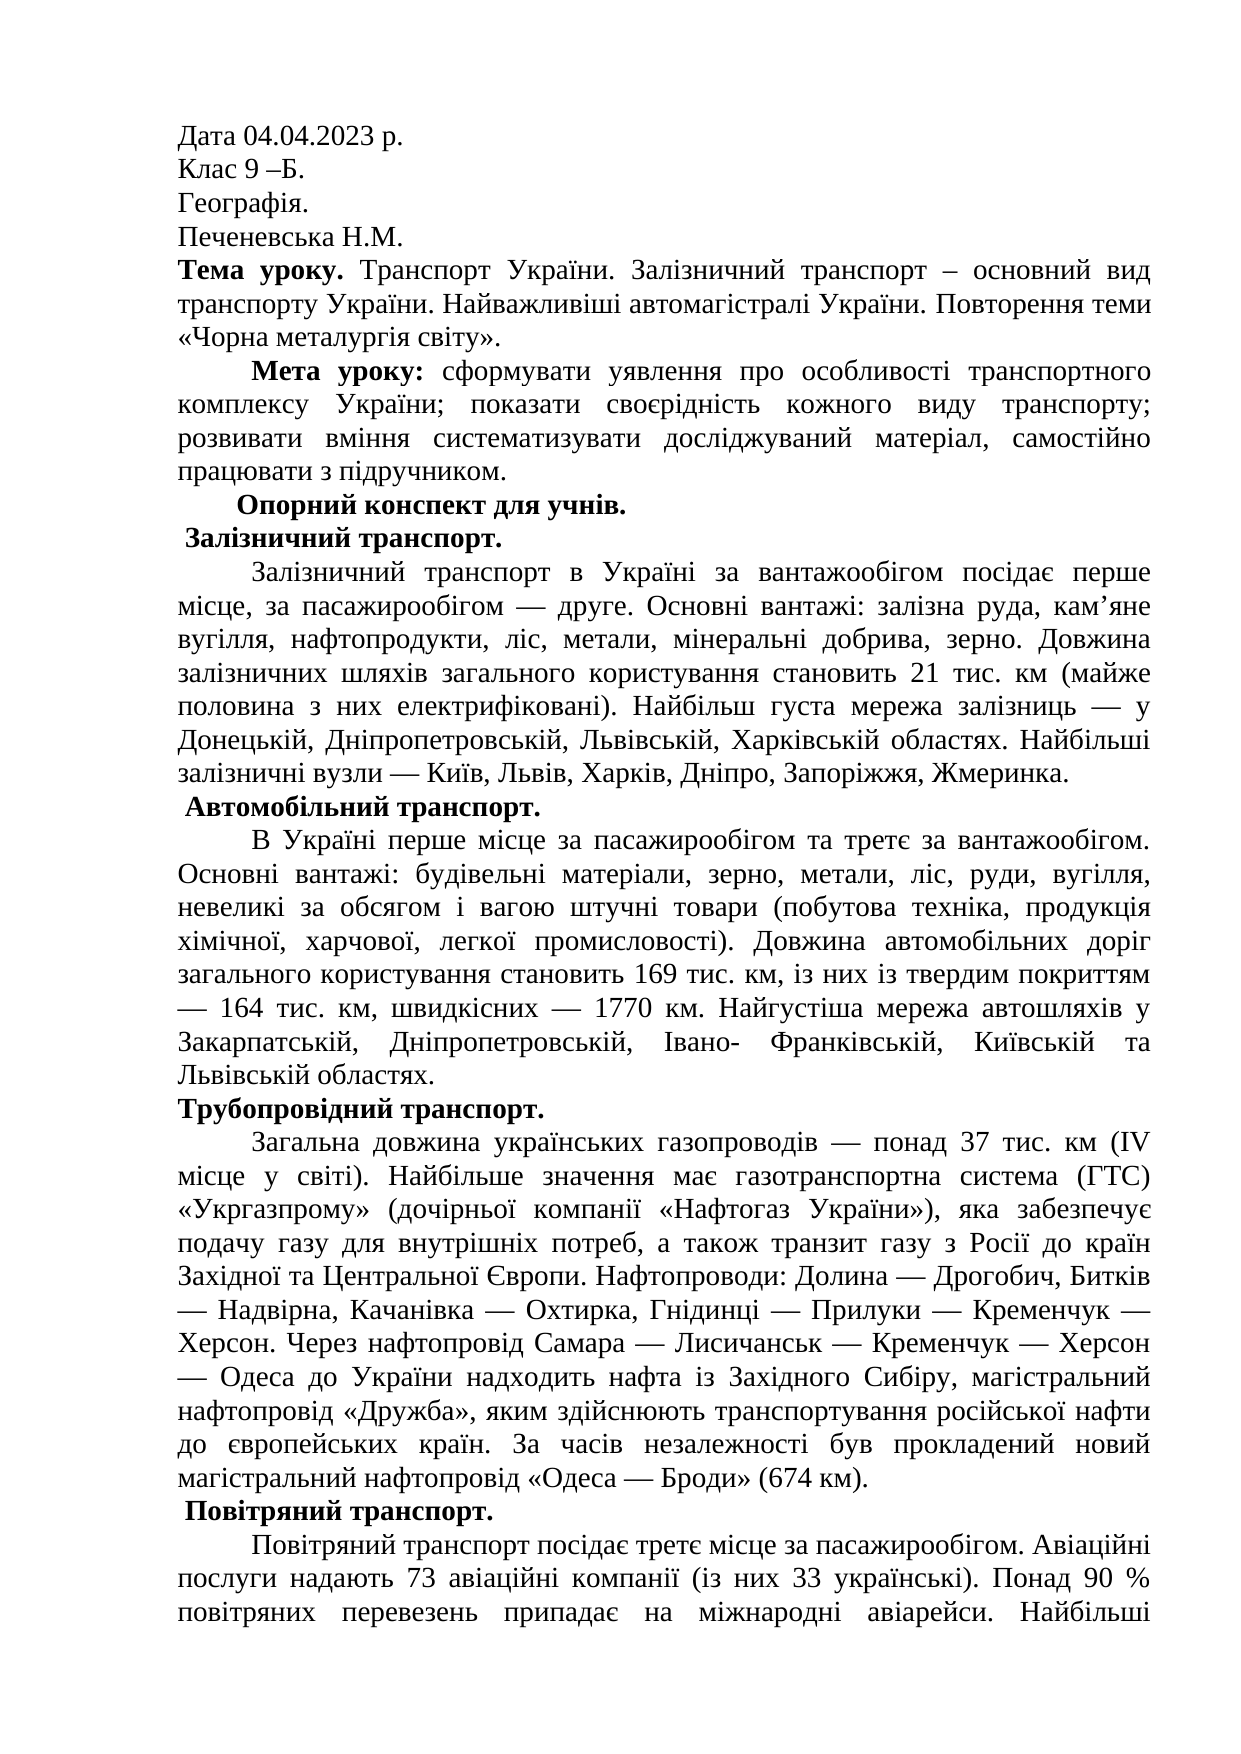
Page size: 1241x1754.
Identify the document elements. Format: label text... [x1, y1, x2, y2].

text Тема уроку. Транспорт України. Залізничний транспорт – основний вид транспорту України. Найважливіші автомагістралі України. Повторення теми «Чорна металургія світу». [177, 252, 1152, 353]
text Опорний конспект для учнів. [177, 487, 1152, 521]
text Клас 9 –Б. [177, 152, 1152, 185]
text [177, 1527, 1152, 1627]
text В Україні перше місце за пасажирообігом та третє за вантажообігом. Основні вантажі: будівельні матеріали, зерно, метали, ліс, руди, вугілля, невеликі за обсягом і вагою штучні товари (побутова техніка, продукція хімічної, харчової, легкої промисловості). Довжина автомобільних доріг загального користування становить 169 тис. км, із них із твердим покриттям — 164 тис. км, швидкісних — 1770 км. Найгустіша мережа автошляхів у Закарпатській, Дніпропетровській, Івано- Франківській, Київській та Львівській областях. [177, 822, 1152, 1091]
text Мета уроку: сформувати уявлення про особливості транспортного комплексу України; показати своєрідність кожного виду транспорту; розвивати вміння систематизувати досліджуваний матеріал, самостійно працювати з підручником. [177, 453, 1152, 487]
text Географія. [177, 185, 1152, 219]
text Повітряний транспорт. [177, 1493, 1152, 1527]
text Дата 04.04.2023 р. [177, 118, 1152, 152]
text Загальна довжина українських газопроводів — понад 37 тис. км (IV місце у світі). Найбільше значення має газотранспортна система (ГТС) «Укргазпрому» (дочірньої компанії «Нафтогаз України»), яка забезпечує подачу газу для внутрішніх потреб, а також транзит газу з Росії до країн Західної та Центральної Європи. Нафтопроводи: Долина — Дрогобич, Битків — Надвірна, Качанівка — Охтирка, Гнідинці — Прилуки — Кременчук — Херсон. Через нафтопровід Самара — Лисичанськ — Кременчук — Херсон — Одеса до України надходить нафта із Західного Сибіру, магістральний нафтопровід «Дружба», яким здійснюють транспортування російської нафти до європейських країн. За часів незалежності був прокладений новий магістральний нафтопровід «Одеса — Броди» (674 км). [177, 1124, 1152, 1493]
text Залізничний транспорт. [177, 521, 1152, 554]
text Трубопровідний транспорт. [177, 1091, 1152, 1124]
text Автомобільний транспорт. [177, 789, 1152, 822]
text Печеневська Н.М. [177, 219, 1152, 252]
text Залізничний транспорт в Україні за вантажообігом посідає перше місце, за пасажирообігом — друге. Основні вантажі: залізна руда, кам’яне вугілля, нафтопродукти, ліс, метали, мінеральні добрива, зерно. Довжина залізничних шляхів загального користування становить 21 тис. км (майже половина з них електрифіковані). Найбільш густа мережа залізниць — у Донецькій, Дніпропетровській, Львівській, Харківській областях. Найбільші залізничні вузли — Київ, Львів, Харків, Дніпро, Запоріжжя, Жмеринка. [177, 554, 1152, 789]
